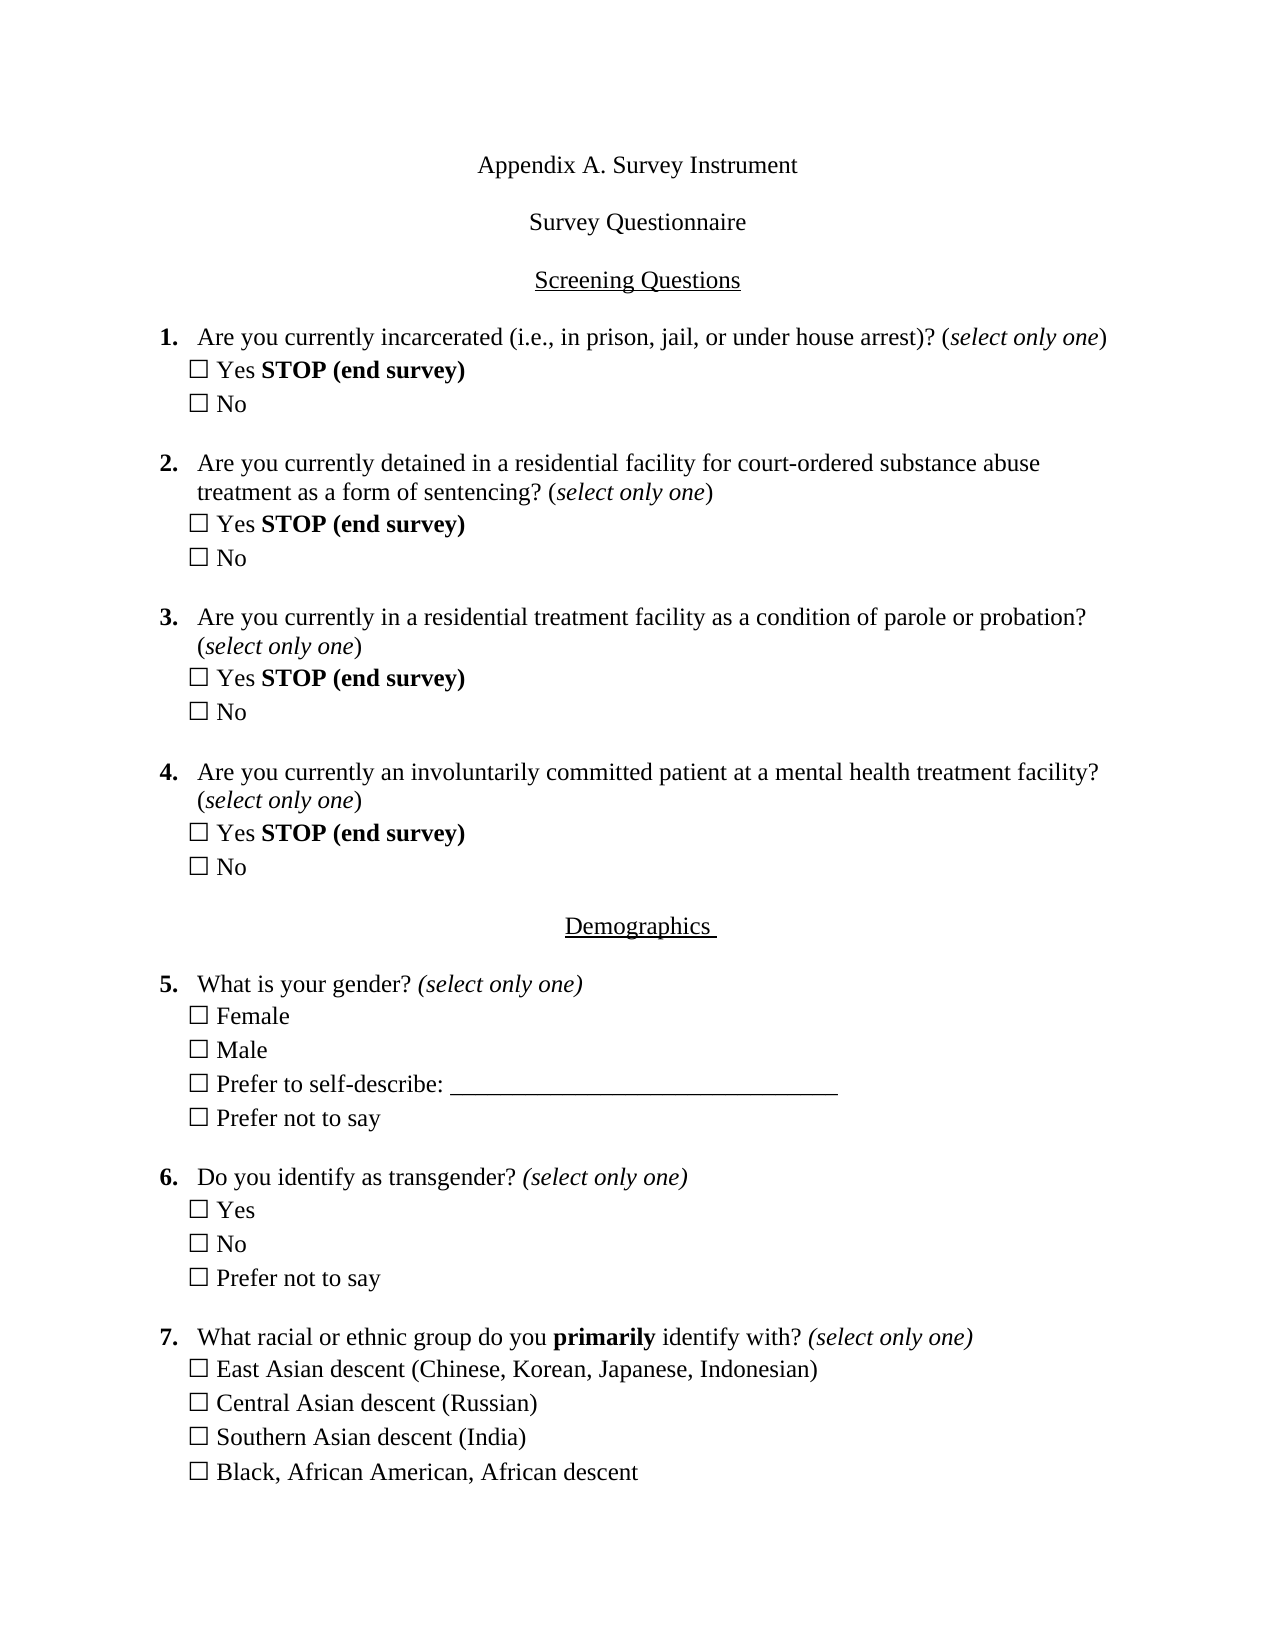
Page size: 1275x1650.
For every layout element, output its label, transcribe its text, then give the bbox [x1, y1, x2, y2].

text ☐ No [150, 694, 1125, 728]
text Survey Questionnaire [150, 207, 1125, 236]
text ☐ Yes STOP (end survey) [150, 814, 1125, 848]
list What is your gender? (select only one) [159, 969, 1125, 997]
text ☐ Southern Asian descent (India) [187, 1419, 1125, 1453]
text ☐ No [150, 848, 1125, 882]
text ☐ Prefer not to say [187, 1100, 1125, 1134]
text ☐ Prefer to self-describe: _______________________________ [187, 1066, 1125, 1100]
list Are you currently incarcerated (i.e., in prison, jail, or under house arrest)? (select only one) [159, 322, 1125, 351]
list Do you identify as transgender? (select only one) [159, 1162, 1125, 1191]
list What racial or ethnic group do you primarily identify with? (select only one) [159, 1322, 1125, 1351]
text Demographics [150, 911, 1125, 940]
text ☐ Male [187, 1032, 1125, 1066]
list Are you currently an involuntarily committed patient at a mental health treatment facility? (select only one) [159, 757, 1125, 814]
text ☐ Female [187, 997, 1125, 1032]
list Are you currently detained in a residential facility for court-ordered substance abuse treatment as a form of sentencing? (select only one) [159, 448, 1125, 506]
text ☐ Yes [187, 1191, 1125, 1225]
text ☐ Prefer not to say [150, 1259, 1125, 1293]
text Appendix A. Survey Instrument [150, 150, 1125, 179]
text ☐ No [150, 1225, 1125, 1259]
text ☐ Yes STOP (end survey) [150, 506, 1125, 540]
text ☐ No [150, 385, 1125, 419]
text ☐ No [150, 540, 1125, 574]
text ☐ East Asian descent (Chinese, Korean, Japanese, Indonesian) [187, 1351, 1125, 1385]
text ☐ Central Asian descent (Russian) [187, 1385, 1125, 1419]
text ☐ Yes STOP (end survey) [150, 351, 1125, 385]
text Screening Questions [150, 265, 1125, 294]
list Are you currently in a residential treatment facility as a condition of parole or probation? (select only one) [159, 602, 1125, 660]
text ☐ Black, African American, African descent [187, 1453, 1125, 1487]
text ☐ Yes STOP (end survey) [150, 660, 1125, 694]
